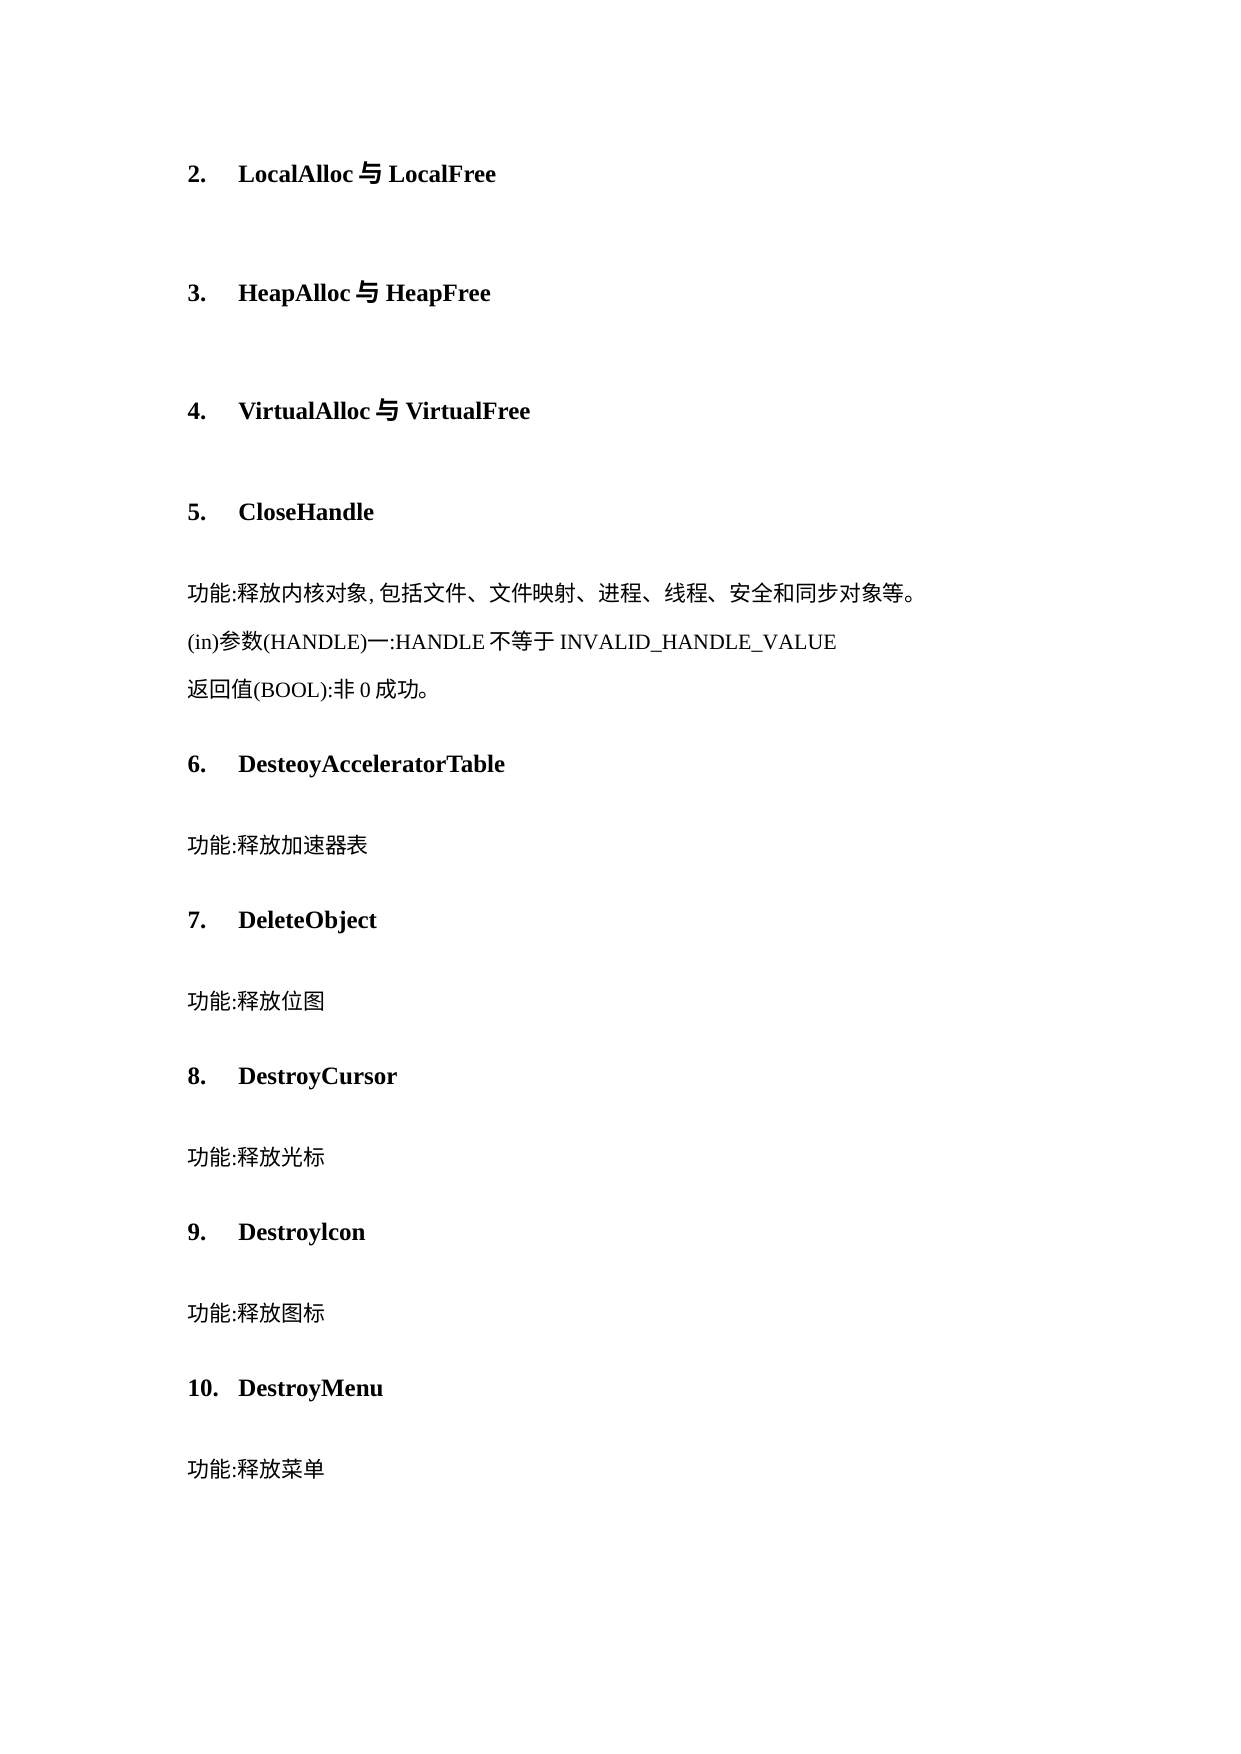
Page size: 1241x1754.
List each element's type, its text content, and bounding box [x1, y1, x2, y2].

subtitle Destroylcon [187, 1215, 1053, 1248]
text 功能:释放菜单 [187, 1452, 1053, 1484]
text (in)参数(HANDLE)一:HANDLE不等于INVALID_HANDLE_VALUE [187, 623, 1053, 656]
subtitle HeapAlloc与HeapFree [187, 258, 1053, 323]
text 功能:释放图标 [187, 1296, 1053, 1328]
text 功能:释放位图 [187, 984, 1053, 1016]
text 功能:释放加速器表 [187, 828, 1053, 860]
text 功能:释放内核对象, 包括文件、文件映射、进程、线程、安全和同步对象等。 [187, 575, 1053, 608]
subtitle DestroyMenu [187, 1371, 1053, 1403]
subtitle DesteoyAcceleratorTable [187, 747, 1053, 780]
subtitle VirtualAlloc与VirtualFree [187, 376, 1053, 441]
subtitle CloseHandle [187, 495, 1053, 527]
subtitle DeleteObject [187, 903, 1053, 936]
subtitle LocalAlloc与LocalFree [187, 139, 1053, 204]
subtitle DestroyCursor [187, 1059, 1053, 1092]
text 功能:释放光标 [187, 1140, 1053, 1172]
text 返回值(BOOL):非0成功。 [187, 672, 1053, 704]
